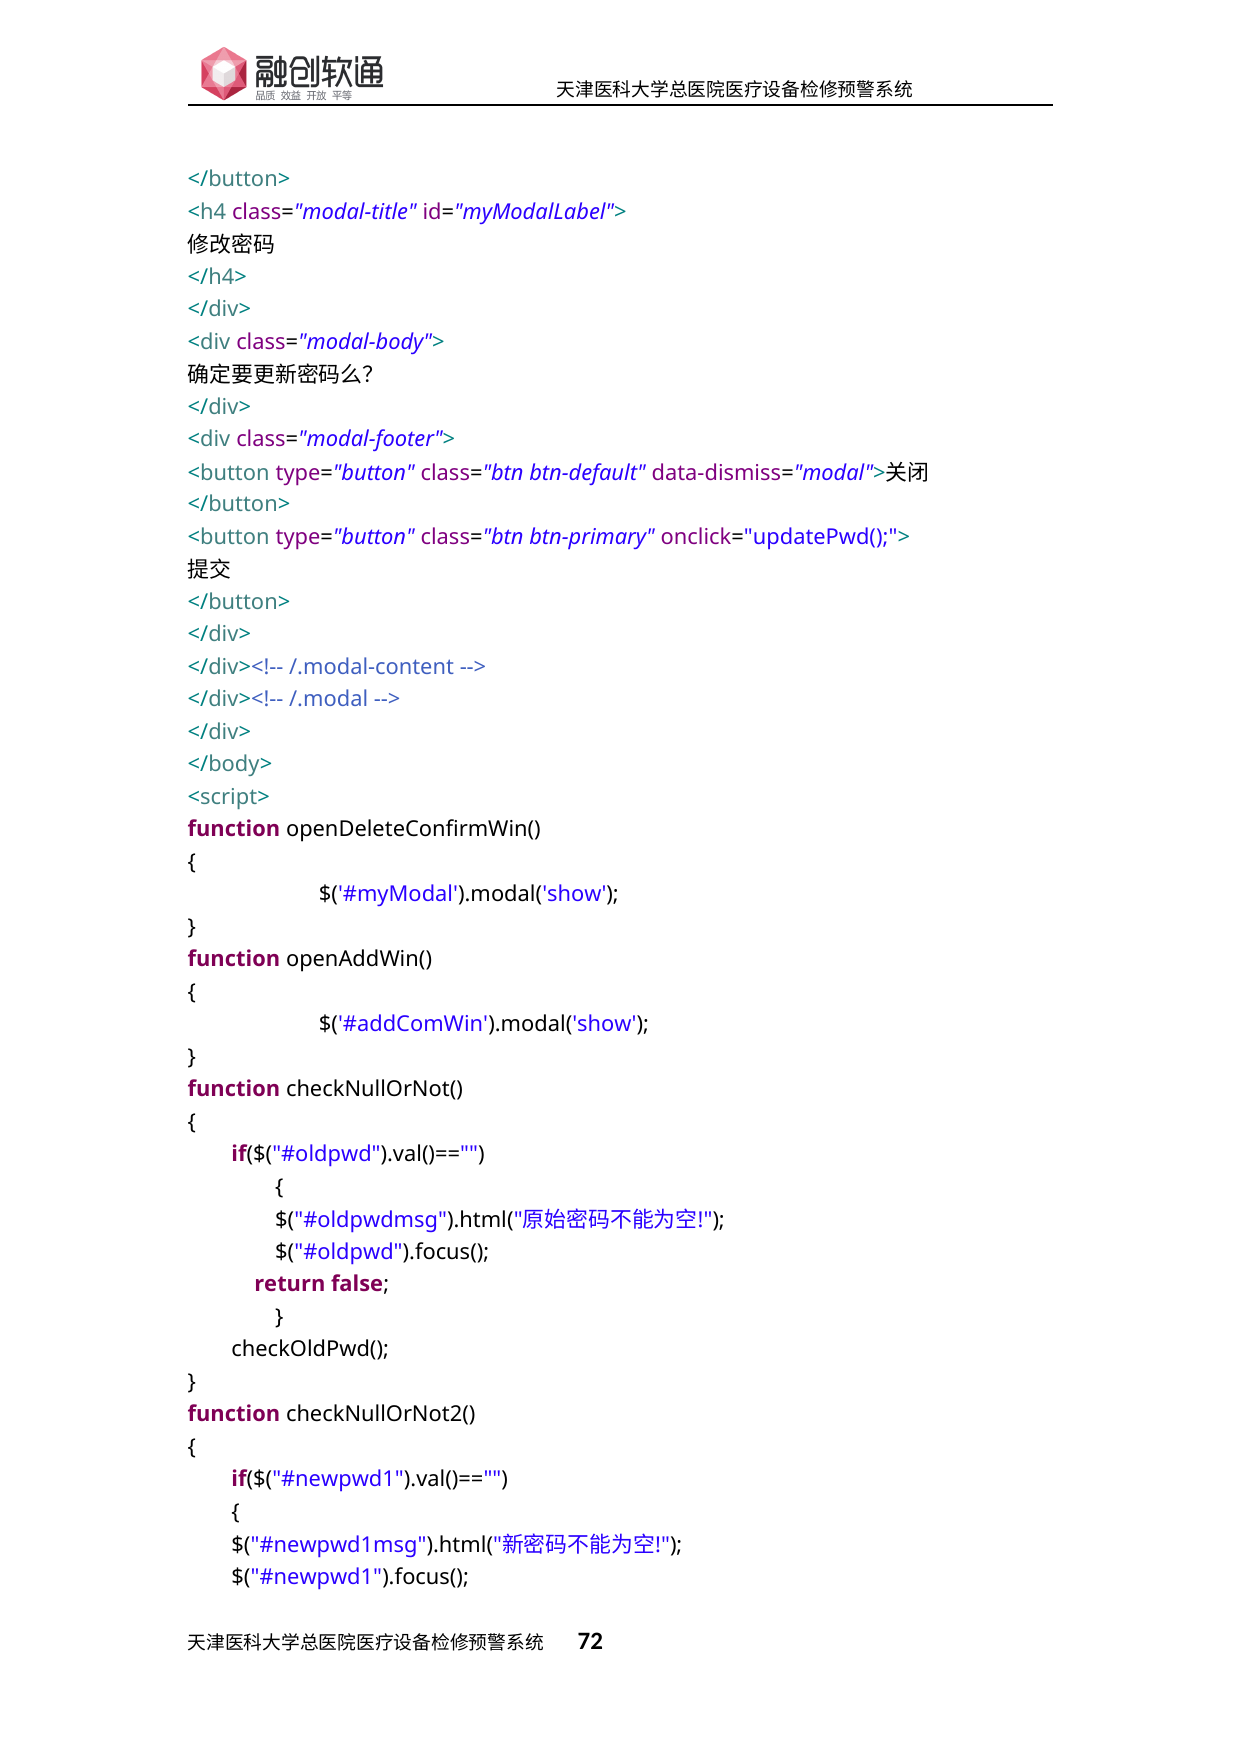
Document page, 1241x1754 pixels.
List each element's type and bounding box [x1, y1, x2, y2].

picture [200, 45, 385, 101]
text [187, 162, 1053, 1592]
